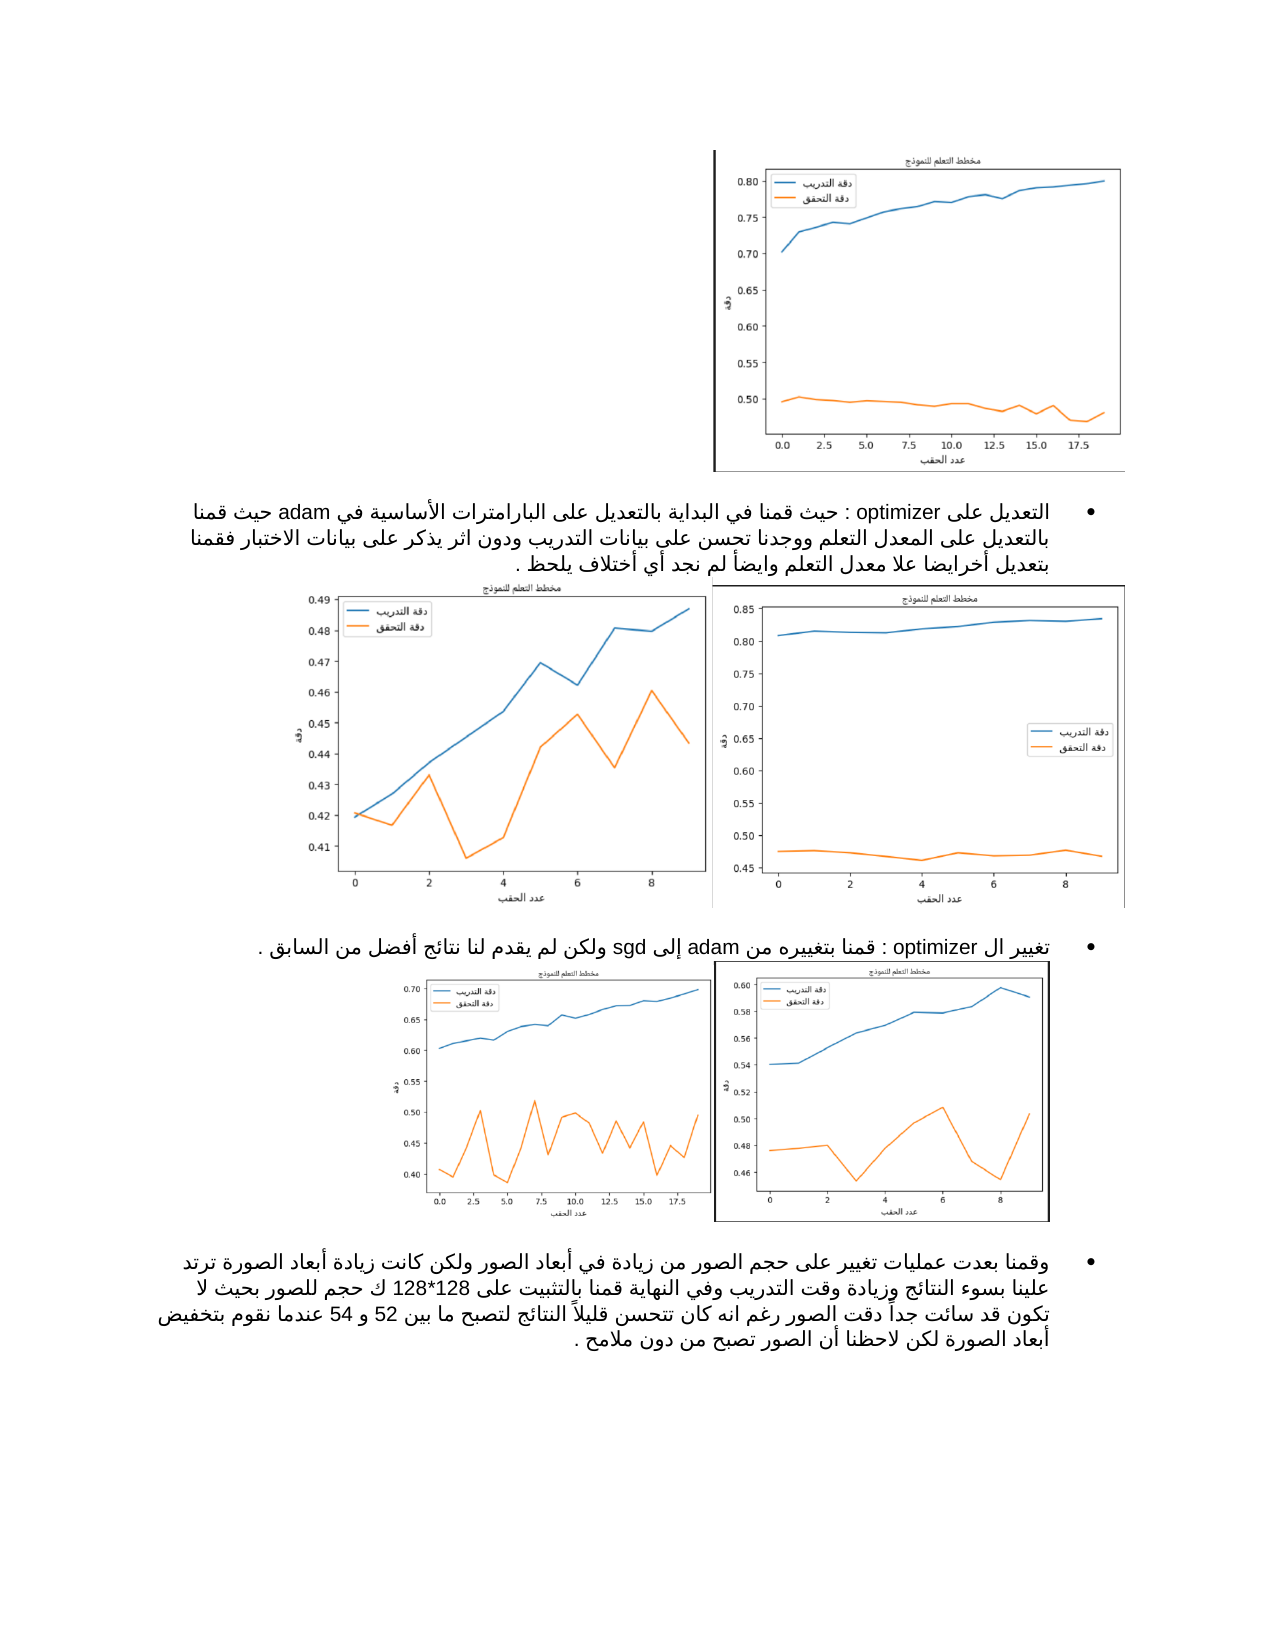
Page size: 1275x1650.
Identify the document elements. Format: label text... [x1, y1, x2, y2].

list التعديل على optimizer : حيث قمنا في البداية بالتعديل على البارامترات الأساسية في adam حيث قمنا بالتعديل على المعدل التعلم ووجدنا تحسن على بيانات التدريب ودون اثر يذكر على بيانات الاختبار فقمنا بتعديل أخرايضا علا معدل التعلم وايضأ لم نجد أي أختلاف يلحظ . [150, 500, 1087, 576]
picture [713, 150, 1125, 472]
list تغيير ال optimizer : قمنا بتغييره من adam إلى sgd ولكن لم يقدم لنا نتائج أفضل من السابق . [150, 935, 1087, 959]
picture [386, 961, 1050, 1222]
picture [287, 577, 1125, 908]
list وقمنا بعدت عمليات تغيير على حجم الصور من زيادة في أبعاد الصور ولكن كانت زيادة أبعاد الصورة ترتد علينا بسوء النتائج وزيادة وقت التدريب وفي النهاية قمنا بالتثبيت على 128*128 ك حجم للصور بحيث لا تكون قد سائت جداً دقت الصور رغم انه كان تتحسن قليلاً النتائج لتصبح ما بين 52 و 54 عندما نقوم بتخفيض أبعاد الصورة لكن لاحظنا أن الصور تصبح من دون ملامح . [150, 1249, 1087, 1351]
